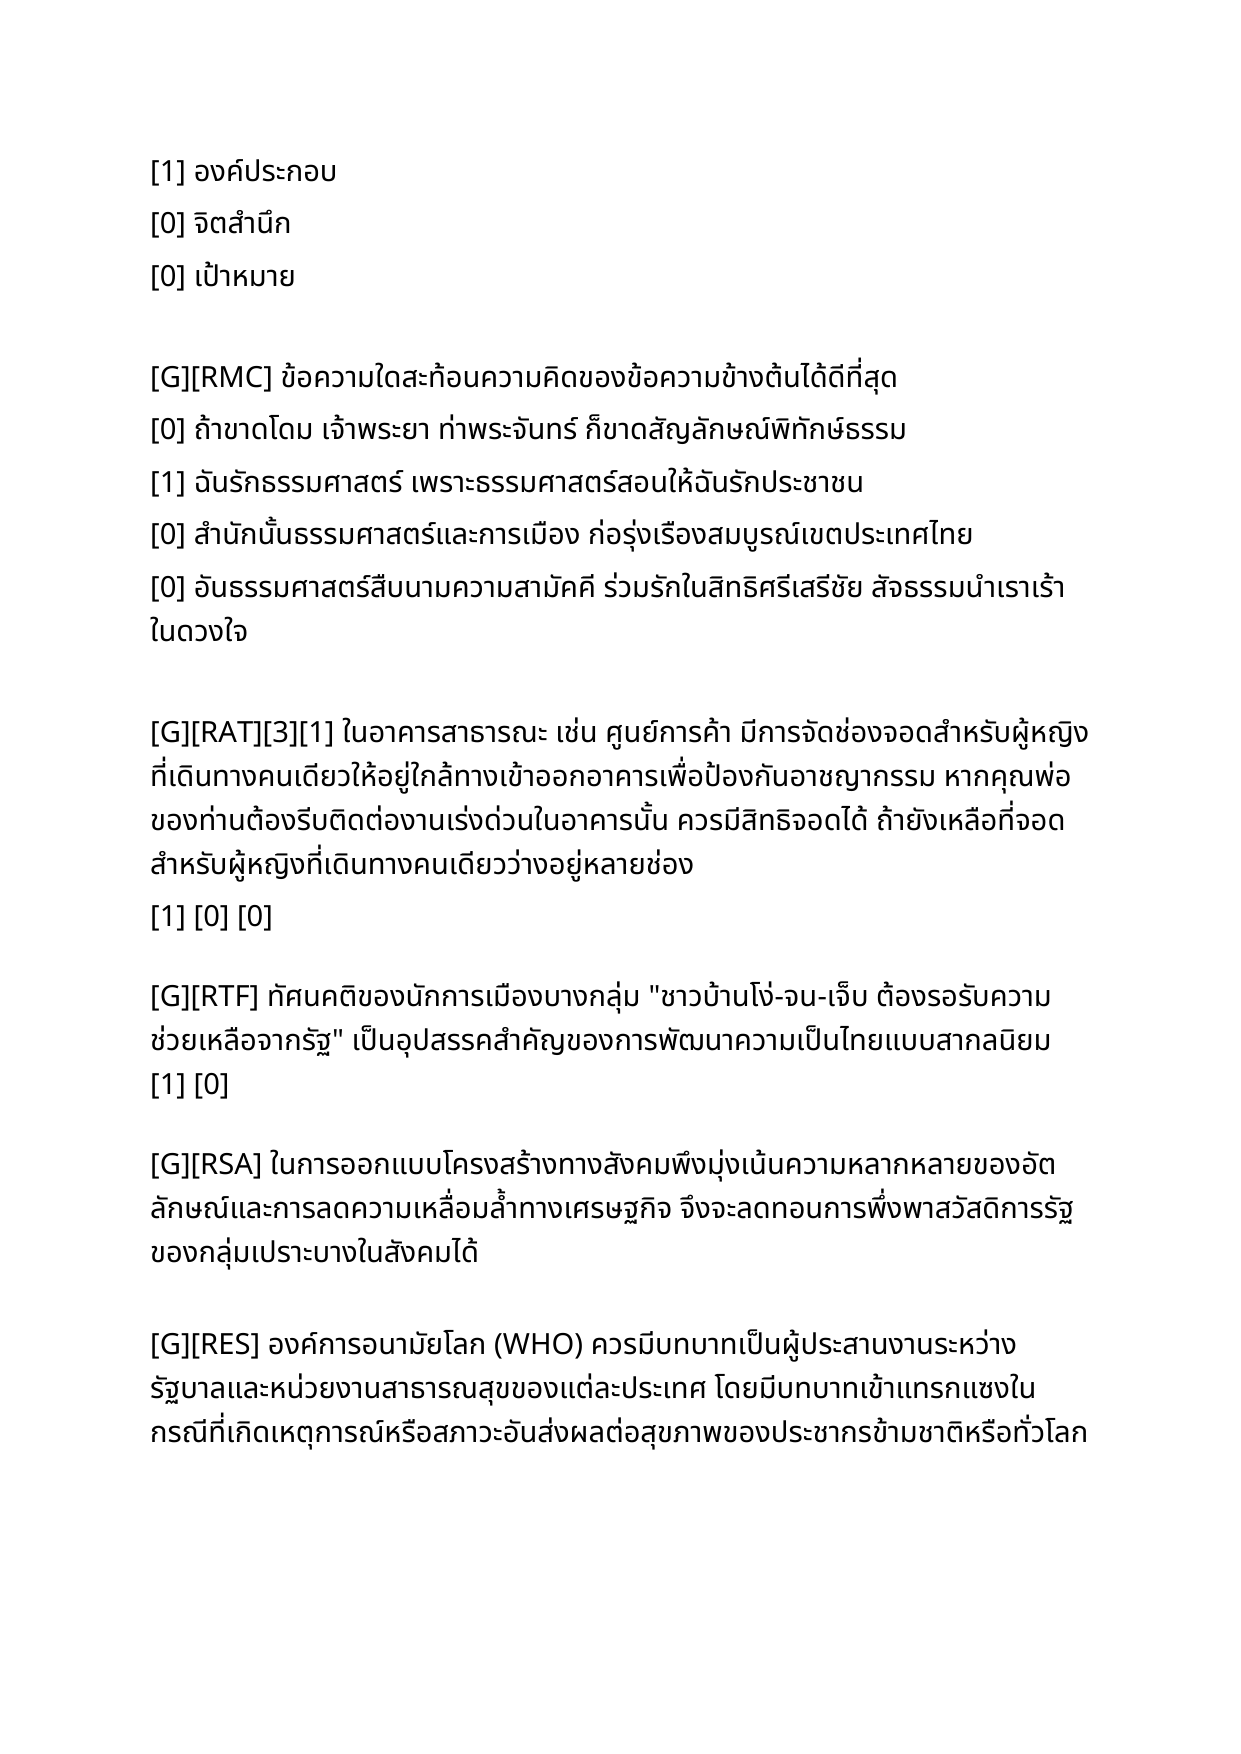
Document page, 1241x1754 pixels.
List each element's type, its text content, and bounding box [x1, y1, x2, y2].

text [G][RSA] ในการออกแบบโครงสร้างทางสังคมพึงมุ่งเน้นความหลากหลายของอัตลักษณ์และการลดความเหลื่อมล้ำทางเศรษฐกิจ จึงจะลดทอนการพึ่งพาสวัสดิการรัฐของกลุ่มเปราะบางในสังคมได้ [150, 1143, 1090, 1275]
text [1] องค์ประกอบ [150, 150, 1090, 194]
text [G][RAT][3][1] ในอาคารสาธารณะ เช่น ศูนย์การค้า มีการจัดช่องจอดสำหรับผู้หญิงที่เดินทางคนเดียวให้อยู่ใกล้ทางเข้าออกอาคารเพื่อป้องกันอาชญากรรม หากคุณพ่อของท่านต้องรีบติดต่องานเร่งด่วนในอาคารนั้น ควรมีสิทธิจอดได้ ถ้ายังเหลือที่จอดสำหรับผู้หญิงที่เดินทางคนเดียวว่างอยู่หลายช่อง [150, 711, 1090, 887]
text [1] ฉันรักธรรมศาสตร์ เพราะธรรมศาสตร์สอนให้ฉันรักประชาชน [150, 461, 1090, 505]
text [G][RES] องค์การอนามัยโลก (WHO) ควรมีบทบาทเป็นผู้ประสานงานระหว่างรัฐบาลและหน่วยงานสาธารณสุขของแต่ละประเทศ โดยมีบทบาทเข้าแทรกแซงในกรณีที่เกิดเหตุการณ์หรือสภาวะอันส่งผลต่อสุขภาพของประชากรข้ามชาติหรือทั่วโลก [150, 1323, 1090, 1456]
text [G][RMC] ข้อความใดสะท้อนความคิดของข้อความข้างต้นได้ดีที่สุด [150, 356, 1090, 400]
text [0] สำนักนั้นธรรมศาสตร์และการเมือง ก่อรุ่งเรืองสมบูรณ์เขตประเทศไทย [150, 514, 1090, 558]
text [0] ถ้าขาดโดม เจ้าพระยา ท่าพระจันทร์ ก็ขาดสัญลักษณ์พิทักษ์ธรรม [150, 408, 1090, 453]
text [G][RTF] ทัศนคติของนักการเมืองบางกลุ่ม "ชาวบ้านโง่-จน-เจ็บ ต้องรอรับความช่วยเหลือจากรัฐ" เป็นอุปสรรคสำคัญของการพัฒนาความเป็นไทยแบบสากลนิยม [150, 975, 1090, 1064]
text [1] [0] [0] [150, 896, 1090, 935]
text [0] อันธรรมศาสตร์สืบนามความสามัคคี ร่วมรักในสิทธิศรีเสรีชัย สัจธรรมนำเราเร้าในดวงใจ [150, 566, 1090, 654]
text [1] [0] [150, 1064, 1090, 1103]
text [0] จิตสำนึก [150, 203, 1090, 247]
text [0] เป้าหมาย [150, 255, 1090, 299]
